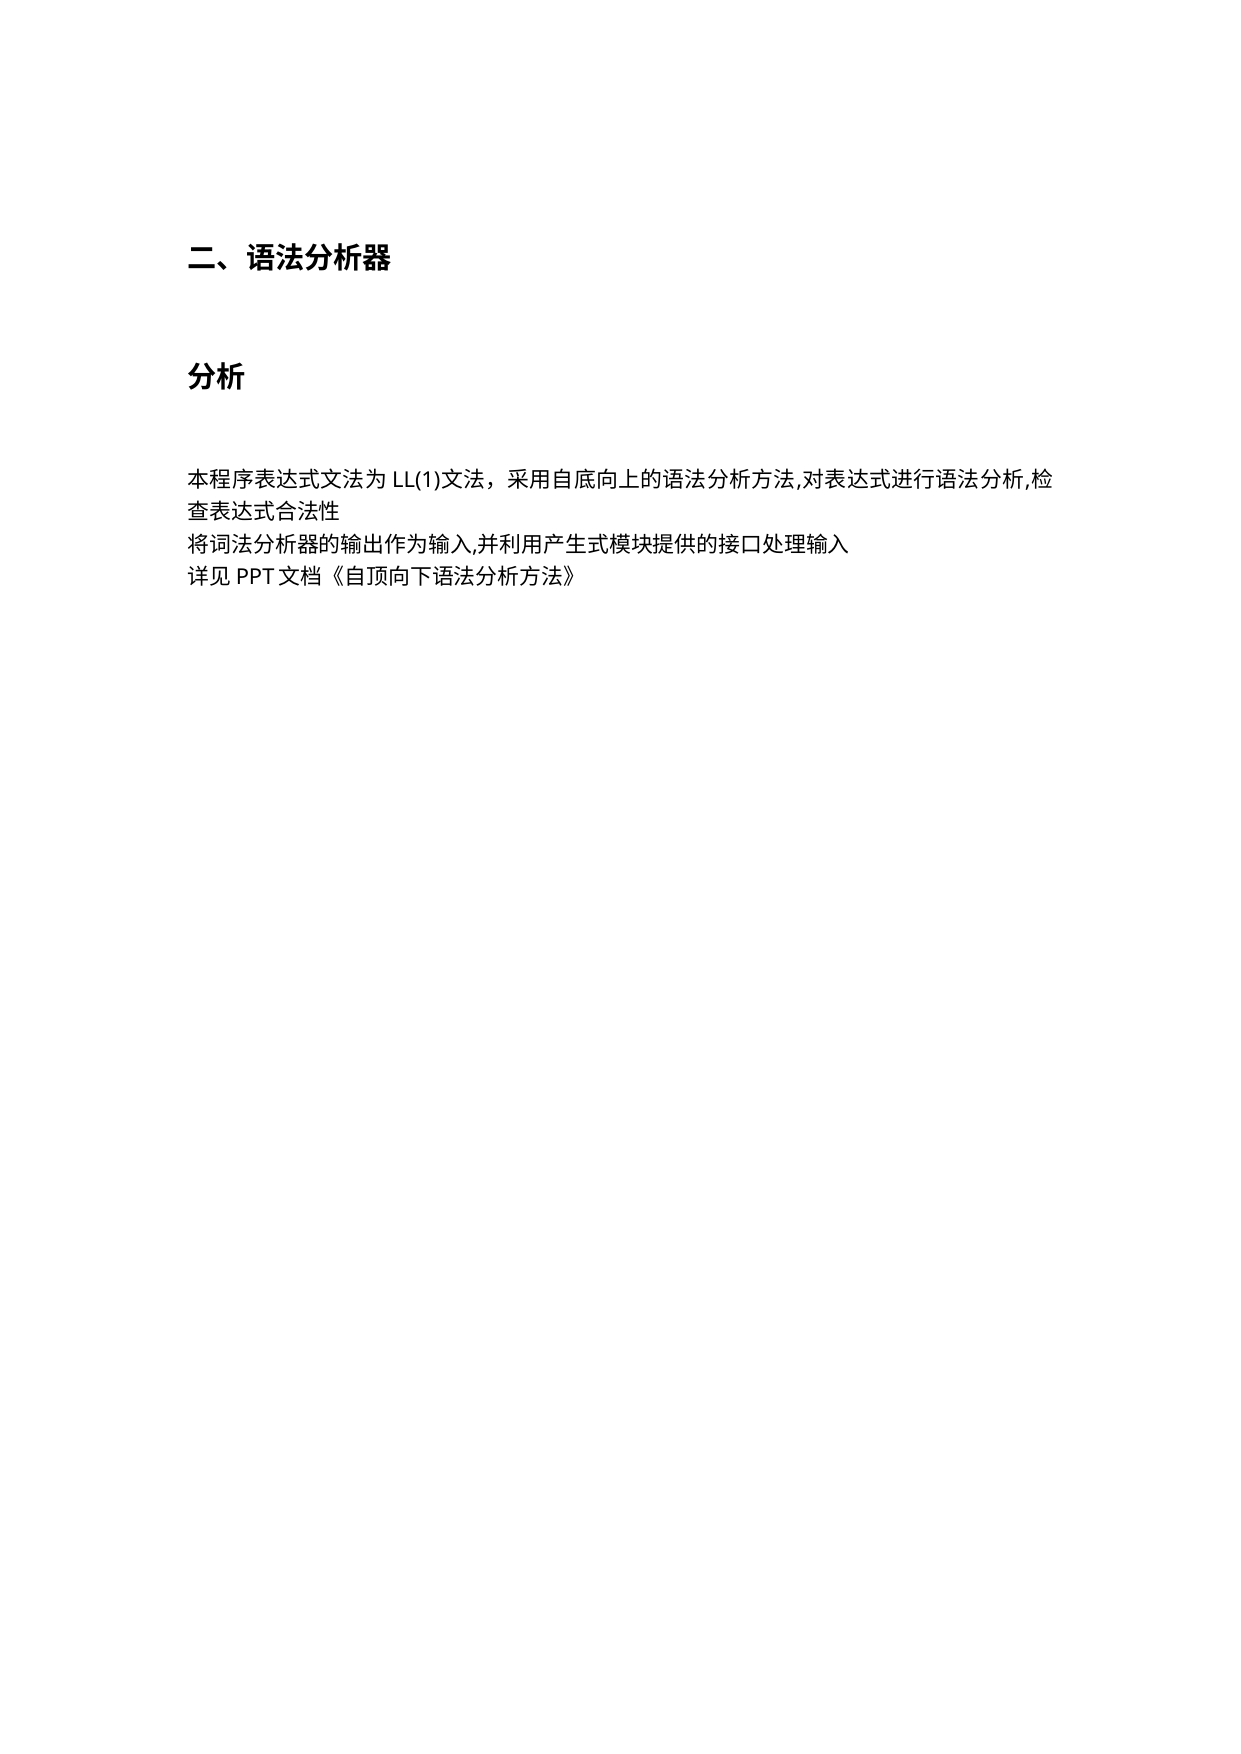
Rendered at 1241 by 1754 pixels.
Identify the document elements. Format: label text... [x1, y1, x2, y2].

text 详见PPT文档《自顶向下语法分析方法》 [187, 559, 1053, 591]
text 本程序表达式文法为LL(1)文法，采用自底向上的语法分析方法,对表达式进行语法分析,检查表达式合法性 [187, 461, 1053, 526]
subtitle 二、语法分析器 [187, 224, 1053, 289]
subtitle 分析 [187, 342, 1053, 407]
text 将词法分析器的输出作为输入,并利用产生式模块提供的接口处理输入 [187, 526, 1053, 559]
